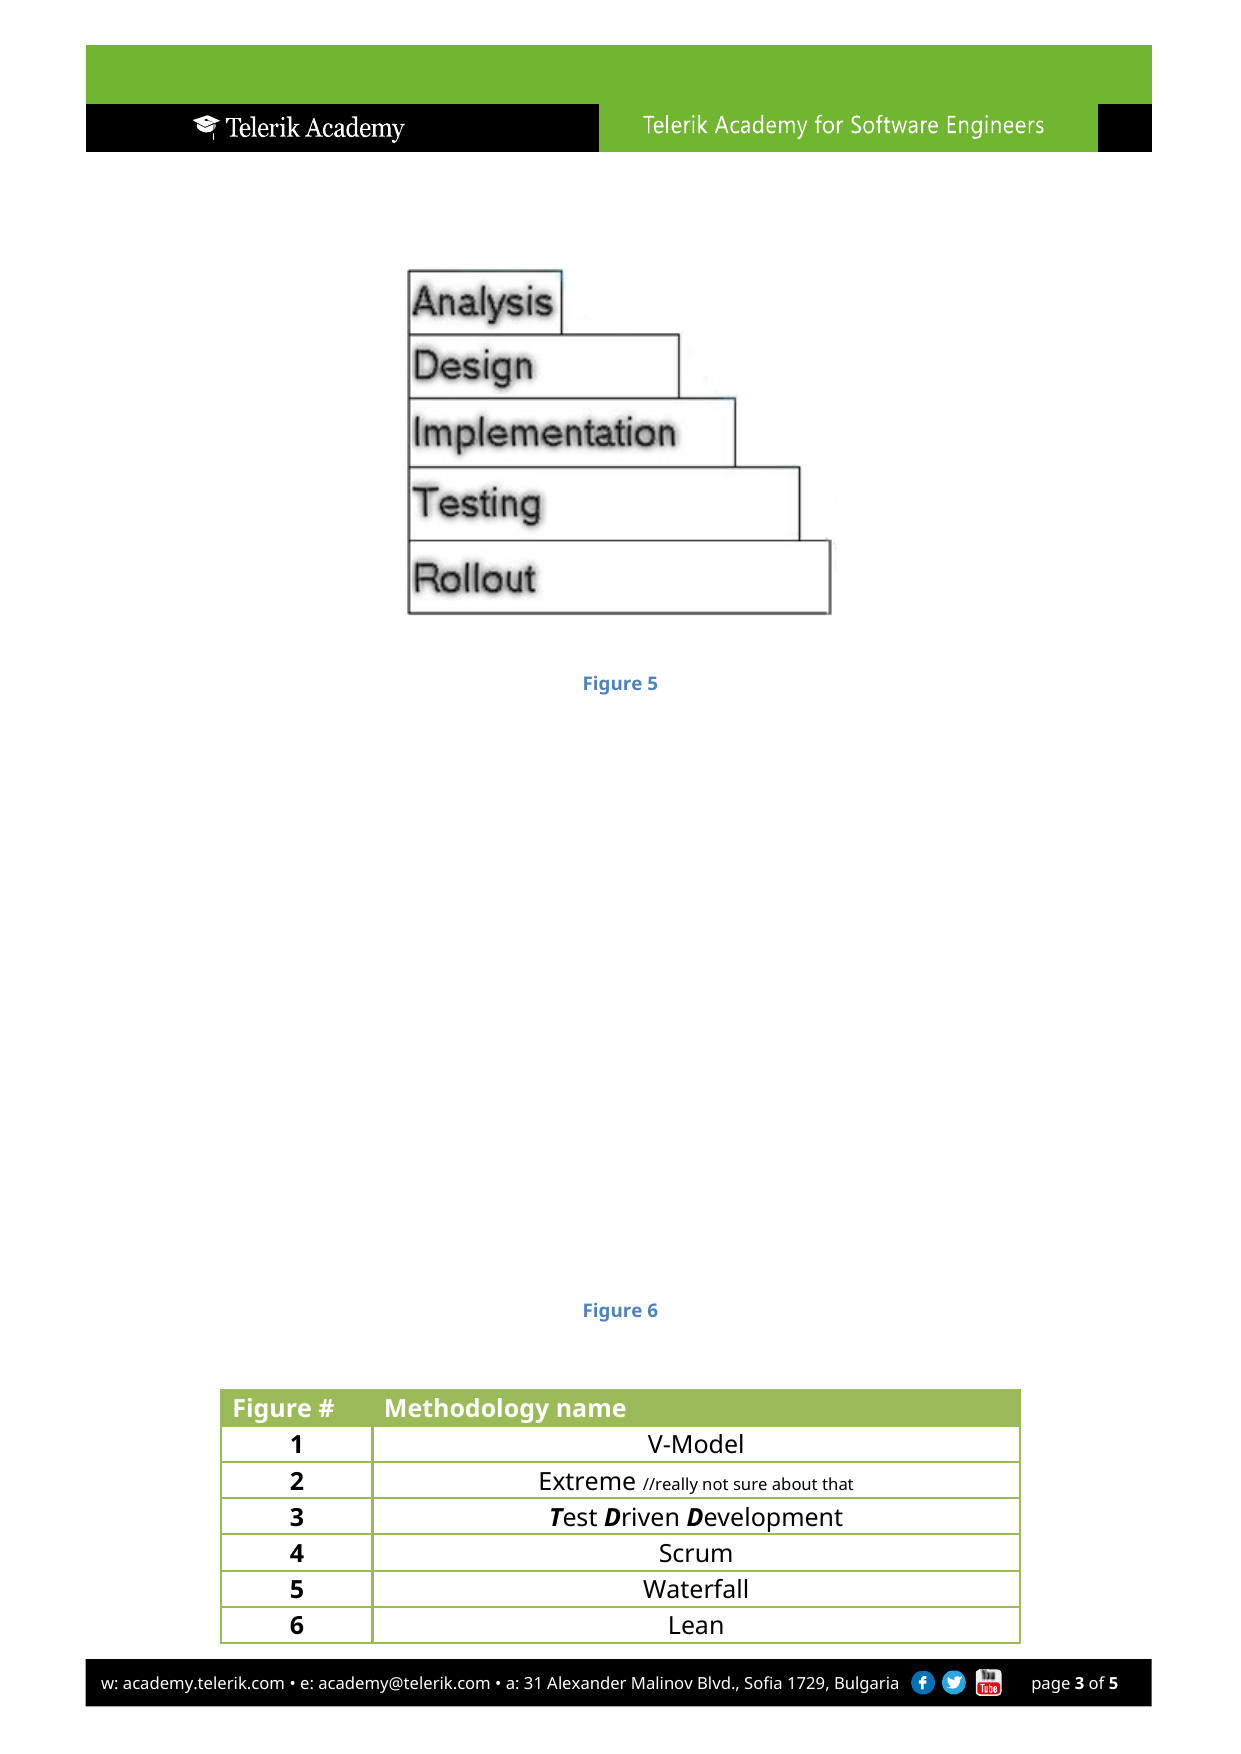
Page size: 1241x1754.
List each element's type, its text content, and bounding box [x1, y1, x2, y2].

table_header Methodology name [374, 1391, 1019, 1425]
table_cell V-Model [374, 1427, 1019, 1461]
text Figure 5 [89, 670, 1152, 696]
table_header Figure # [222, 1391, 371, 1425]
table_cell Waterfall [374, 1572, 1019, 1606]
table_cell 4 [222, 1535, 371, 1569]
table_cell 1 [222, 1427, 371, 1461]
table_cell Lean [374, 1608, 1019, 1642]
table_cell 5 [222, 1572, 371, 1606]
picture [395, 221, 843, 647]
table_cell Extreme //really not sure about that [374, 1463, 1019, 1497]
table_cell 3 [222, 1499, 371, 1533]
table_cell 2 [222, 1463, 371, 1497]
table_cell Scrum [374, 1535, 1019, 1569]
table_cell 6 [222, 1608, 371, 1642]
text Figure 6 [89, 1298, 1152, 1323]
table_cell Test Driven Development [374, 1499, 1019, 1533]
